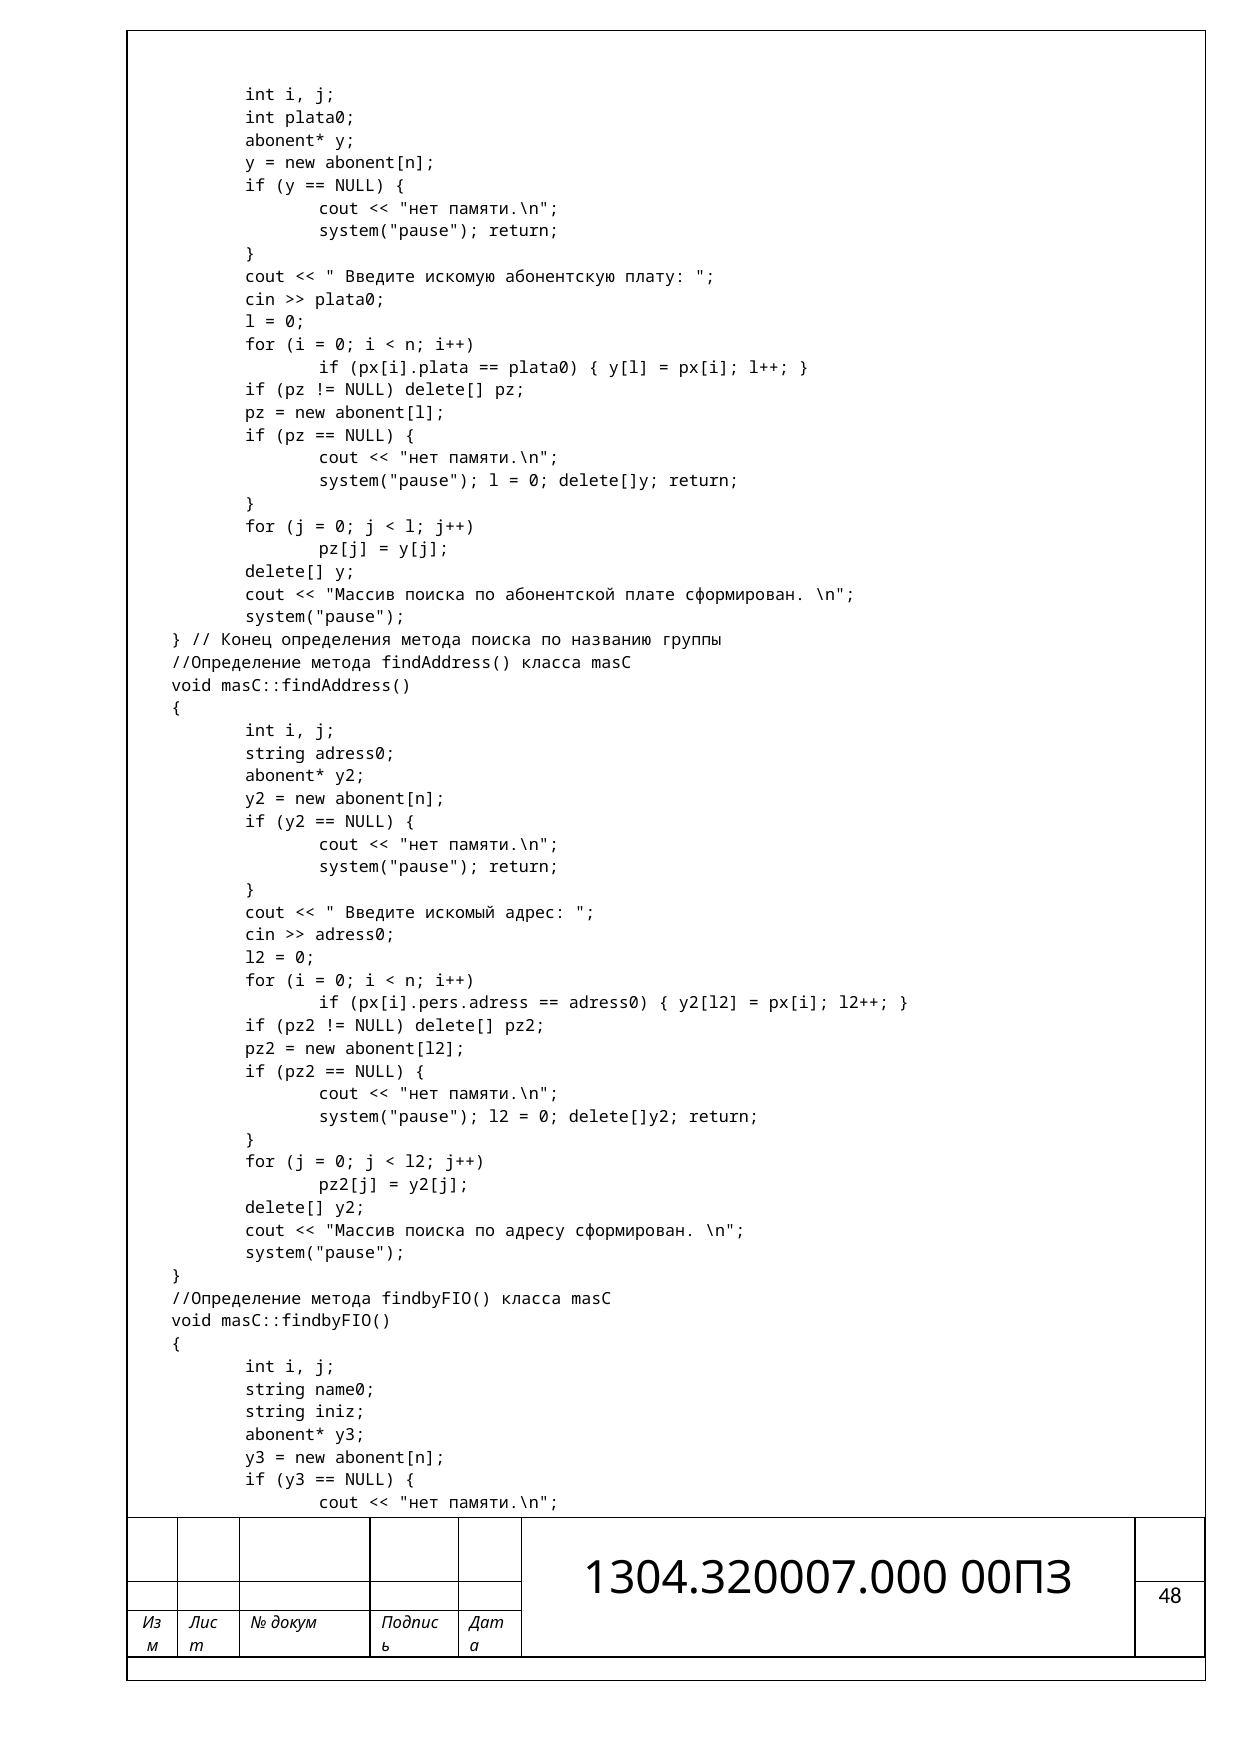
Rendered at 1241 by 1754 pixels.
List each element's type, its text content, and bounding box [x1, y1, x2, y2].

text y = new abonent[n]; [171, 151, 1163, 173]
text cout << "нет памяти.\n"; [171, 832, 1163, 855]
text } [171, 1263, 1163, 1286]
text abonent* y; [171, 128, 1163, 151]
text pz2[j] = y2[j]; [171, 1173, 1163, 1195]
text } [171, 877, 1163, 900]
text } [171, 242, 1163, 264]
text if (px[i].pers.adress == adress0) { y2[l2] = px[i]; l2++; } [171, 991, 1163, 1014]
text if (pz2 == NULL) { [171, 1059, 1163, 1082]
text string adress0; [171, 741, 1163, 764]
text //Определение метода findbyFIO() класса masС [171, 1286, 1163, 1309]
text for (i = 0; i < n; i++) [171, 968, 1163, 991]
text system("pause"); return; [171, 855, 1163, 877]
text pz = new abonent[l]; [171, 401, 1163, 423]
text cout << "нет памяти.\n"; [171, 196, 1163, 219]
text system("pause"); [171, 605, 1163, 628]
text if (pz != NULL) delete[] pz; [171, 378, 1163, 401]
text void masC::findAddress() [171, 673, 1163, 696]
text for (j = 0; j < l2; j++) [171, 1150, 1163, 1173]
text if (y2 == NULL) { [171, 809, 1163, 832]
text if (px[i].plata == plata0) { y[l] = px[i]; l++; } [171, 355, 1163, 378]
text cout << "Массив поиска по адресу сформирован. \n"; [171, 1218, 1163, 1241]
text cout << "нет памяти.\n"; [171, 1491, 1163, 1513]
text string iniz; [171, 1400, 1163, 1422]
text system("pause"); [171, 1241, 1163, 1263]
text //Определение метода findAddress() класса masС [171, 650, 1163, 673]
text cout << "нет памяти.\n"; [171, 446, 1163, 469]
text delete[] y2; [171, 1195, 1163, 1218]
text cout << " Введите искомую абонентскую плату: "; [171, 264, 1163, 287]
text } // Конец определения метода поиска по названию группы [171, 628, 1163, 650]
text abonent* y3; [171, 1422, 1163, 1445]
text if (pz2 != NULL) delete[] pz2; [171, 1014, 1163, 1036]
text y3 = new abonent[n]; [171, 1445, 1163, 1468]
text pz2 = new abonent[l2]; [171, 1036, 1163, 1059]
text int i, j; [171, 718, 1163, 741]
text system("pause"); l2 = 0; delete[]y2; return; [171, 1104, 1163, 1127]
text cout << "Массив поиска по абонентской плате сформирован. \n"; [171, 582, 1163, 605]
text cin >> plata0; [171, 287, 1163, 310]
text l2 = 0; [171, 946, 1163, 968]
text l = 0; [171, 310, 1163, 332]
text y2 = new abonent[n]; [171, 787, 1163, 809]
text cout << "нет памяти.\n"; [171, 1082, 1163, 1104]
text } [171, 491, 1163, 514]
text } [171, 1127, 1163, 1150]
text { [171, 1332, 1163, 1354]
text system("pause"); l = 0; delete[]y; return; [171, 469, 1163, 491]
text void masC::findbyFIO() [171, 1309, 1163, 1332]
text if (pz == NULL) { [171, 423, 1163, 446]
text cout << " Введите искомый адрес: "; [171, 900, 1163, 923]
text delete[] y; [171, 559, 1163, 582]
text int plata0; [171, 105, 1163, 128]
text system("pause"); return; [171, 219, 1163, 242]
text for (i = 0; i < n; i++) [171, 332, 1163, 355]
text pz[j] = y[j]; [171, 537, 1163, 559]
text { [171, 696, 1163, 718]
text abonent* y2; [171, 764, 1163, 787]
text if (y == NULL) { [171, 173, 1163, 196]
text string name0; [171, 1377, 1163, 1400]
text int i, j; [171, 83, 1163, 105]
text int i, j; [171, 1354, 1163, 1377]
text if (y3 == NULL) { [171, 1468, 1163, 1491]
text for (j = 0; j < l; j++) [171, 514, 1163, 537]
text cin >> adress0; [171, 923, 1163, 946]
